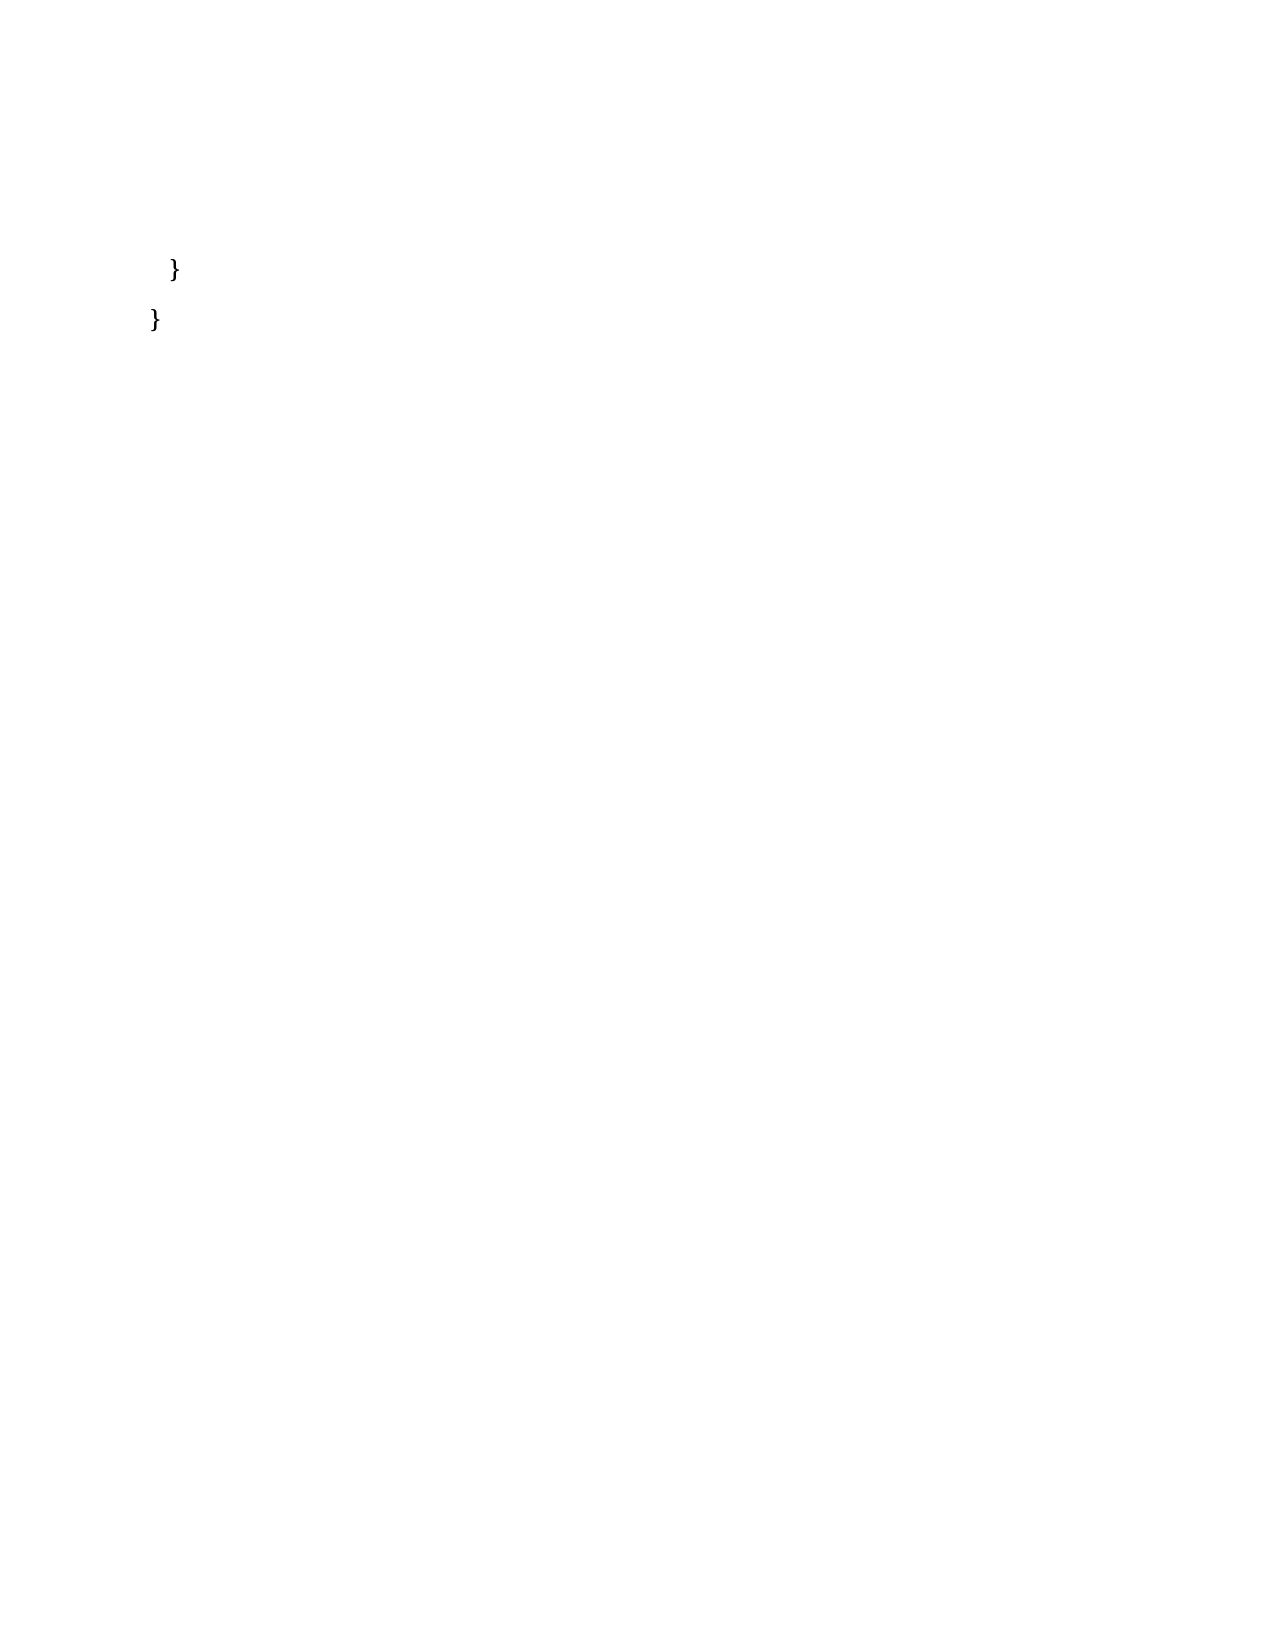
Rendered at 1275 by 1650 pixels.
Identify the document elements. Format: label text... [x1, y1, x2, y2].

text } [150, 251, 1125, 286]
text } [150, 302, 1125, 336]
